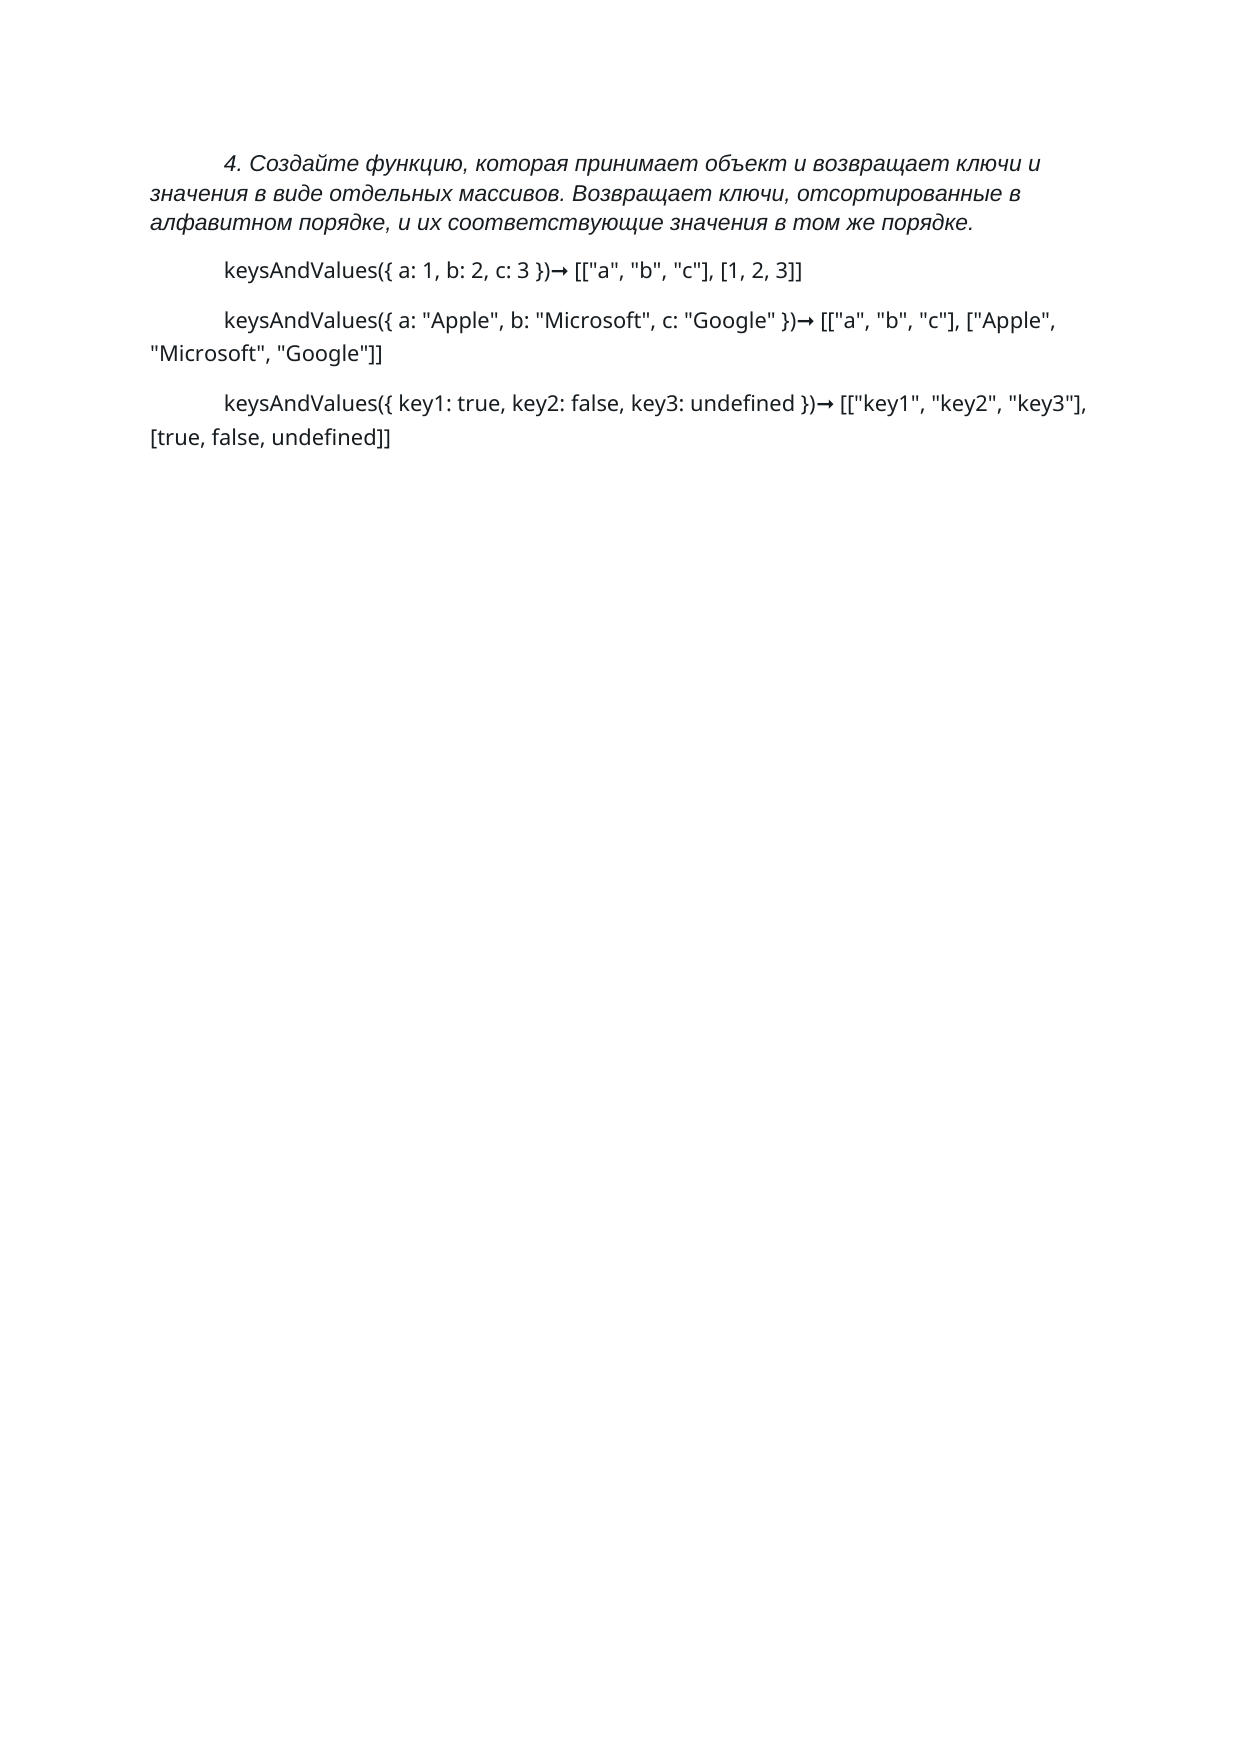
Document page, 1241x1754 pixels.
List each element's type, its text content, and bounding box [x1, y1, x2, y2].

text 4. Создайте функцию, которая принимает объект и возвращает ключи и значения в виде отдельных массивов. Возвращает ключи, отсортированные в алфавитном порядке, и их соответствующие значения в том же порядке. [150, 150, 1090, 235]
text keysAndValues({ a: 1, b: 2, c: 3 })➞ [["a", "b", "c"], [1, 2, 3]] [150, 255, 1090, 285]
text keysAndValues({ a: "Apple", b: "Microsoft", c: "Google" })➞ [["a", "b", "c"], ["Apple", "Microsoft", "Google"]] [150, 305, 1090, 368]
text keysAndValues({ key1: true, key2: false, key3: undefined })➞ [["key1", "key2", "key3"], [true, false, undefined]] [150, 388, 1090, 452]
